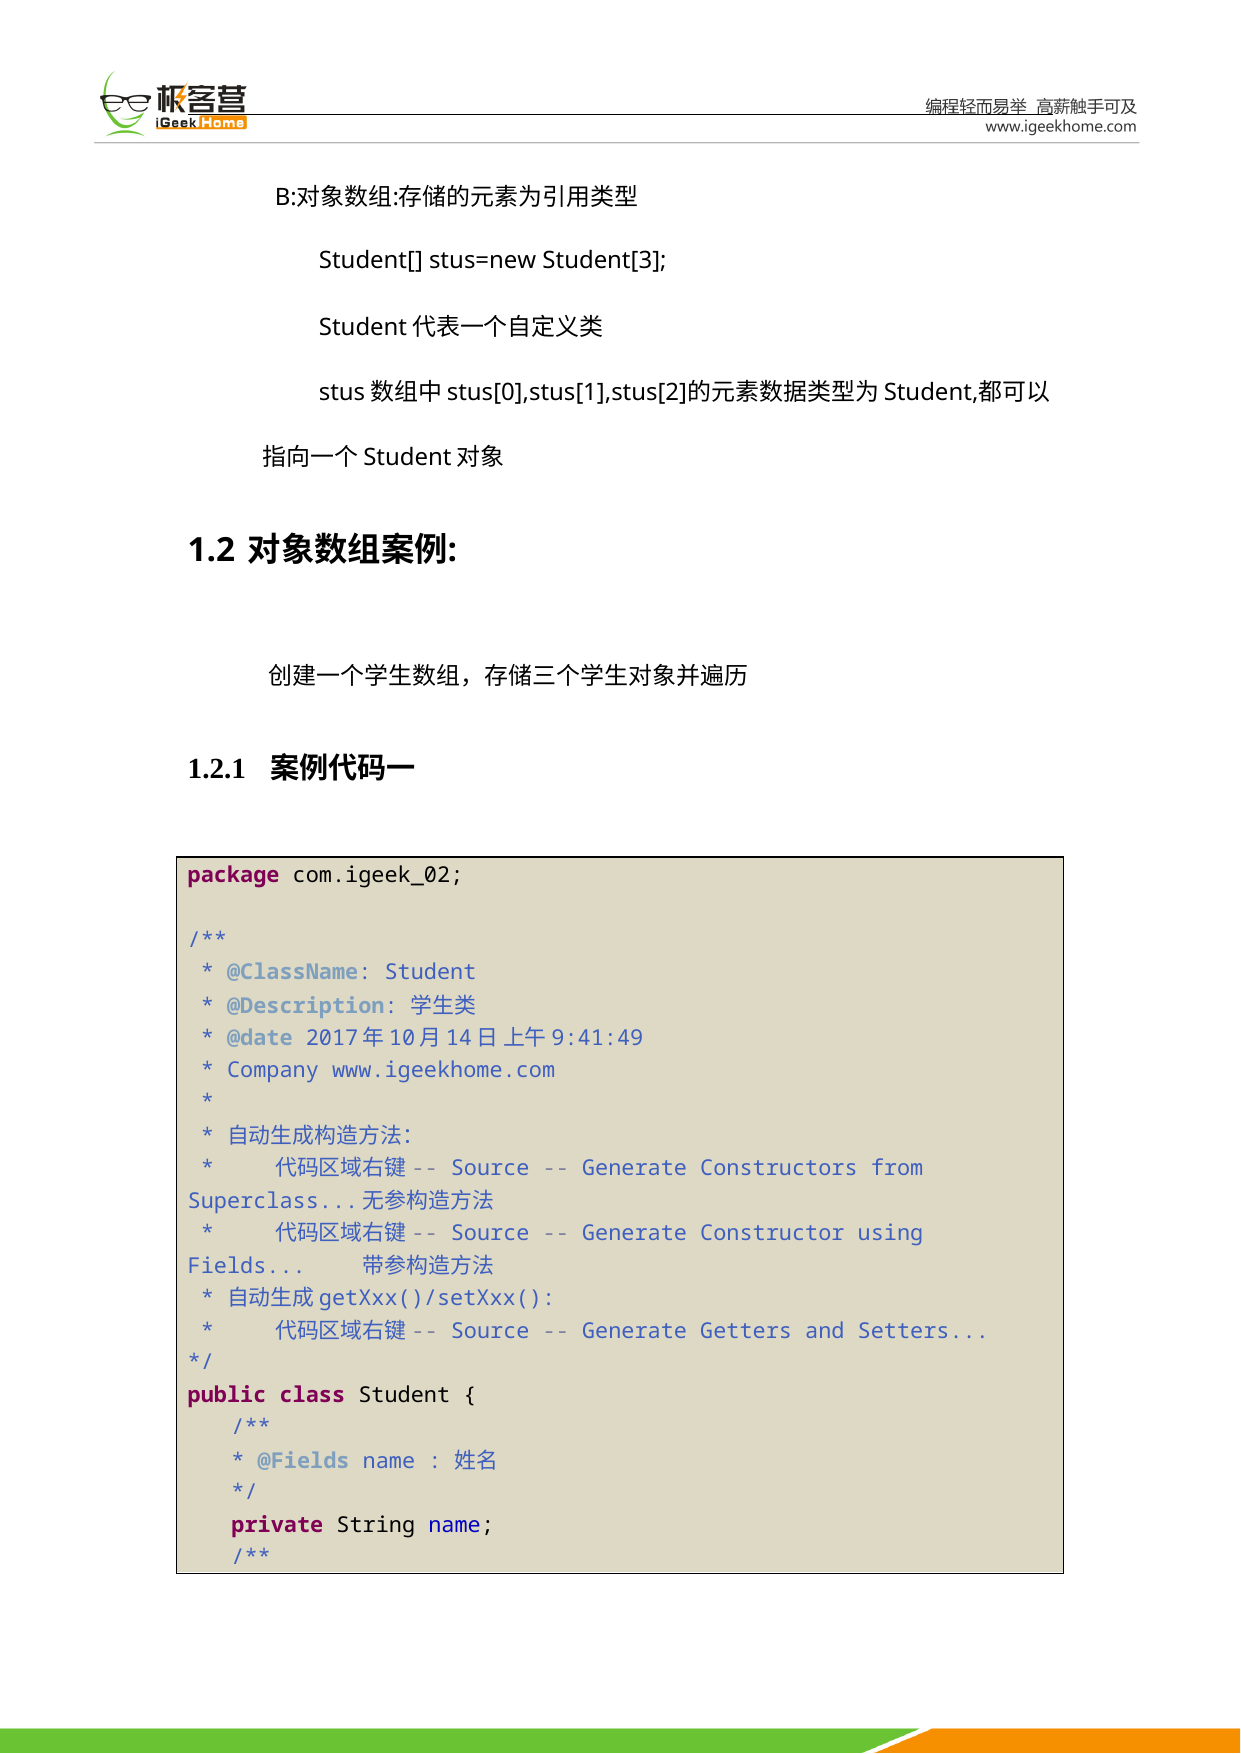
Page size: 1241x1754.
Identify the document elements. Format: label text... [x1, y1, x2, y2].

subtitle 对象数组案例: [187, 514, 1053, 579]
text stus数组中stus[0],stus[1],stus[2]的元素数据类型为Student,都可以指向一个Student对象 [262, 357, 1053, 487]
picture [0, 1, 1241, 151]
picture [0, 1690, 1241, 1753]
text Student[] stus=new Student[3]; [262, 227, 1053, 292]
text Student代表一个自定义类 [262, 292, 1053, 357]
text B:对象数组:存储的元素为引用类型 [262, 162, 1053, 227]
subtitle 案例代码一 [187, 733, 1053, 798]
text 创建一个学生数组，存储三个学生对象并遍历 [262, 641, 1053, 706]
